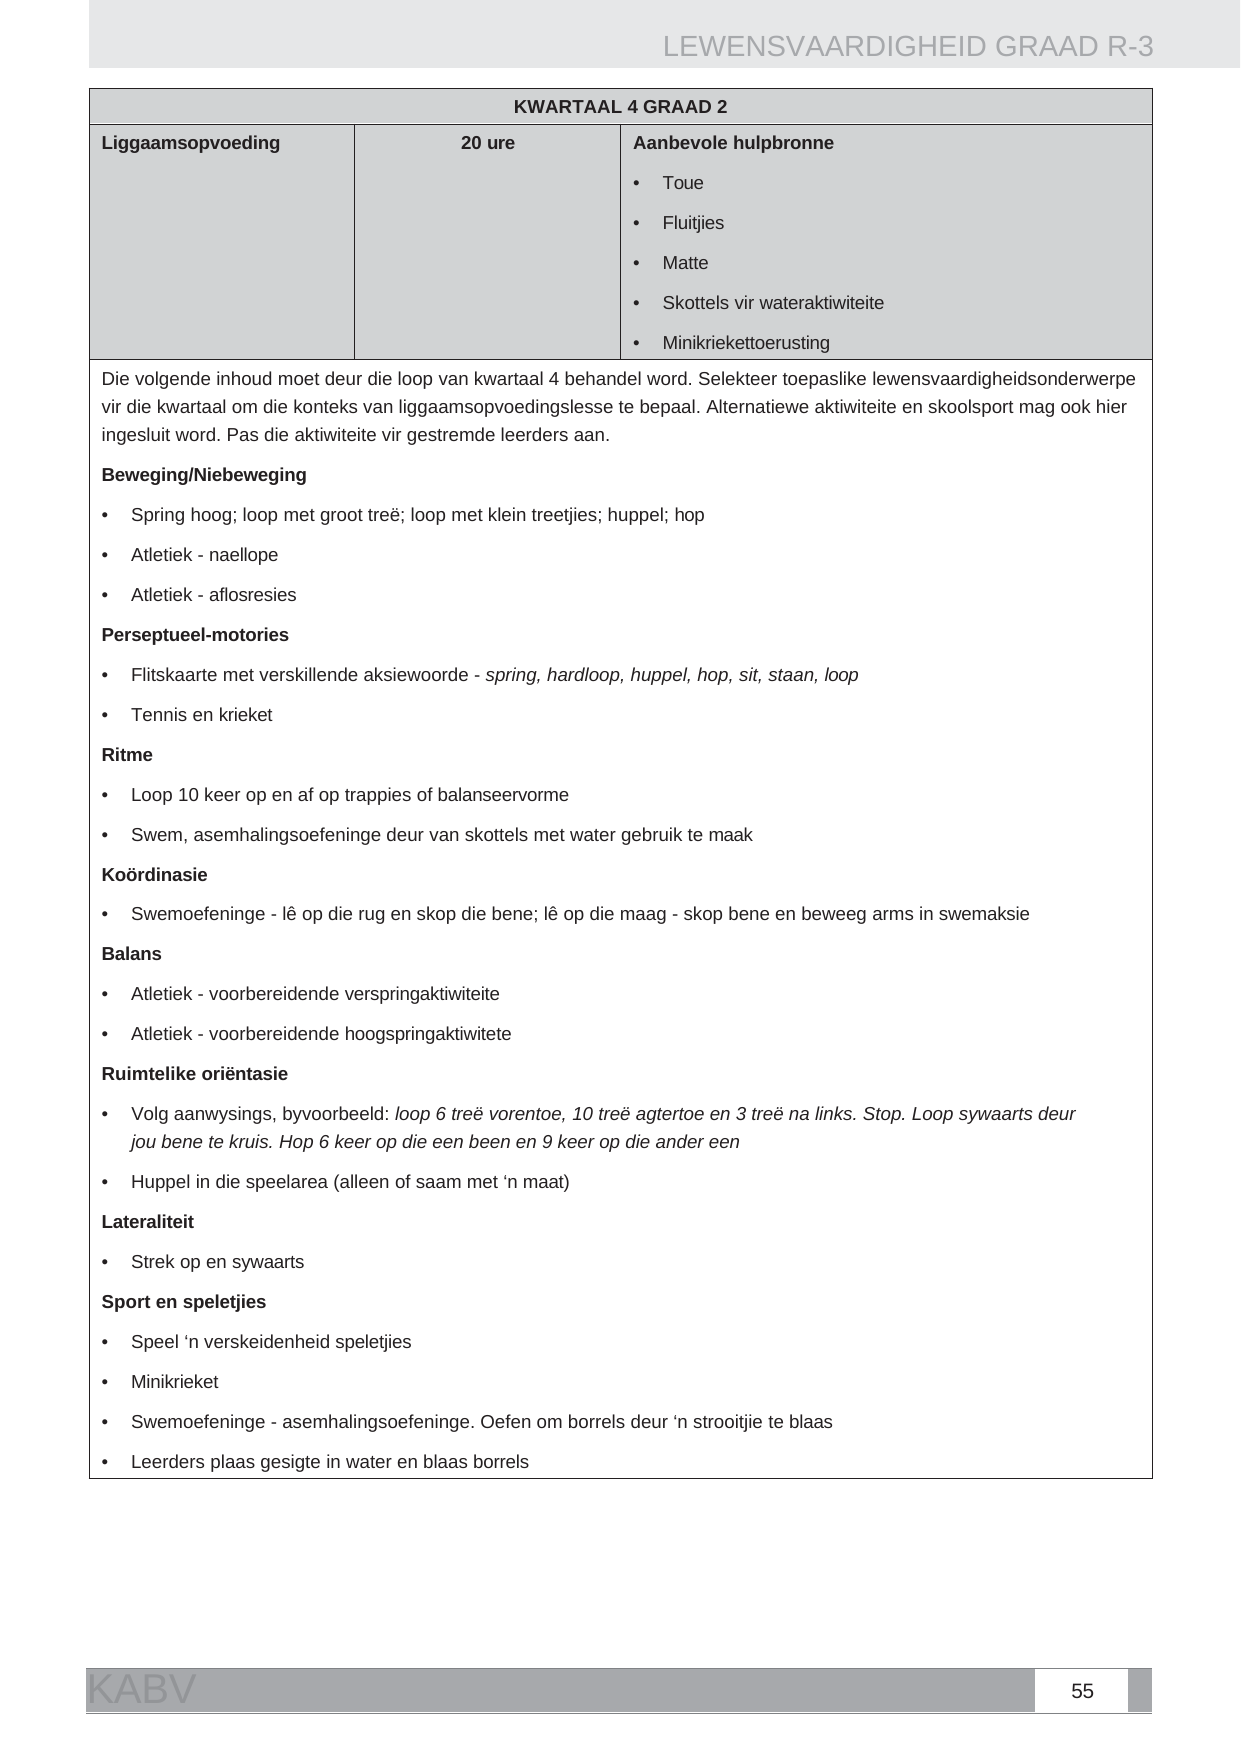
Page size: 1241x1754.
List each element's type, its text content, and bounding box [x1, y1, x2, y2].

table_cell Liggaamsopvoeding [90, 125, 354, 359]
table_cell Aanbevole hulpbronne Toue Fluitjies Matte Skottels vir wateraktiwiteite Minikriekettoerusting [621, 125, 1152, 359]
table_header KWARTAAL 4 GRAAD 2 [90, 89, 1152, 123]
table_cell Die volgende inhoud moet deur die loop van kwartaal 4 behandel word. Selekteer toepaslike lewensvaardigheidsonderwerpe vir die kwartaal om die konteks van liggaamsopvoedingslesse te bepaal. Alternatiewe aktiwiteite en skoolsport mag ook hier ingesluit word. Pas die aktiwiteite vir gestremde leerders aan. Beweging/Niebeweging Spring hoog; loop met groot treë; loop met klein treetjies; huppel; hop Atletiek - naellope Atletiek - aflosresies Perseptueel-motories Flitskaarte met verskillende aksiewoorde - spring, hardloop, huppel, hop, sit, staan, loop Tennis en krieket Ritme Loop 10 keer op en af op trappies of balanseervorme Swem, asemhalingsoefeninge deur van skottels met water gebruik te maak Koördinasie Swemoefeninge - lê op die rug en skop die bene; lê op die maag - skop bene en beweeg arms in swemaksie Balans Atletiek - voorbereidende verspringaktiwiteite Atletiek - voorbereidende hoogspringaktiwitete Ruimtelike oriëntasie Volg aanwysings, byvoorbeeld: loop 6 treë vorentoe, 10 treë agtertoe en 3 treë na links. Stop. Loop sywaarts deur jou bene te kruis. Hop 6 keer op die een been en 9 keer op die ander een Huppel in die speelarea (alleen of saam met ‘n maat) Lateraliteit Strek op en sywaarts Sport en speletjies Speel ‘n verskeidenheid speletjies Minikrieket Swemoefeninge - asemhalingsoefeninge. Oefen om borrels deur ‘n strooitjie te blaas Leerders plaas gesigte in water en blaas borrels [90, 360, 1152, 1478]
table_cell 20 ure [355, 125, 620, 359]
